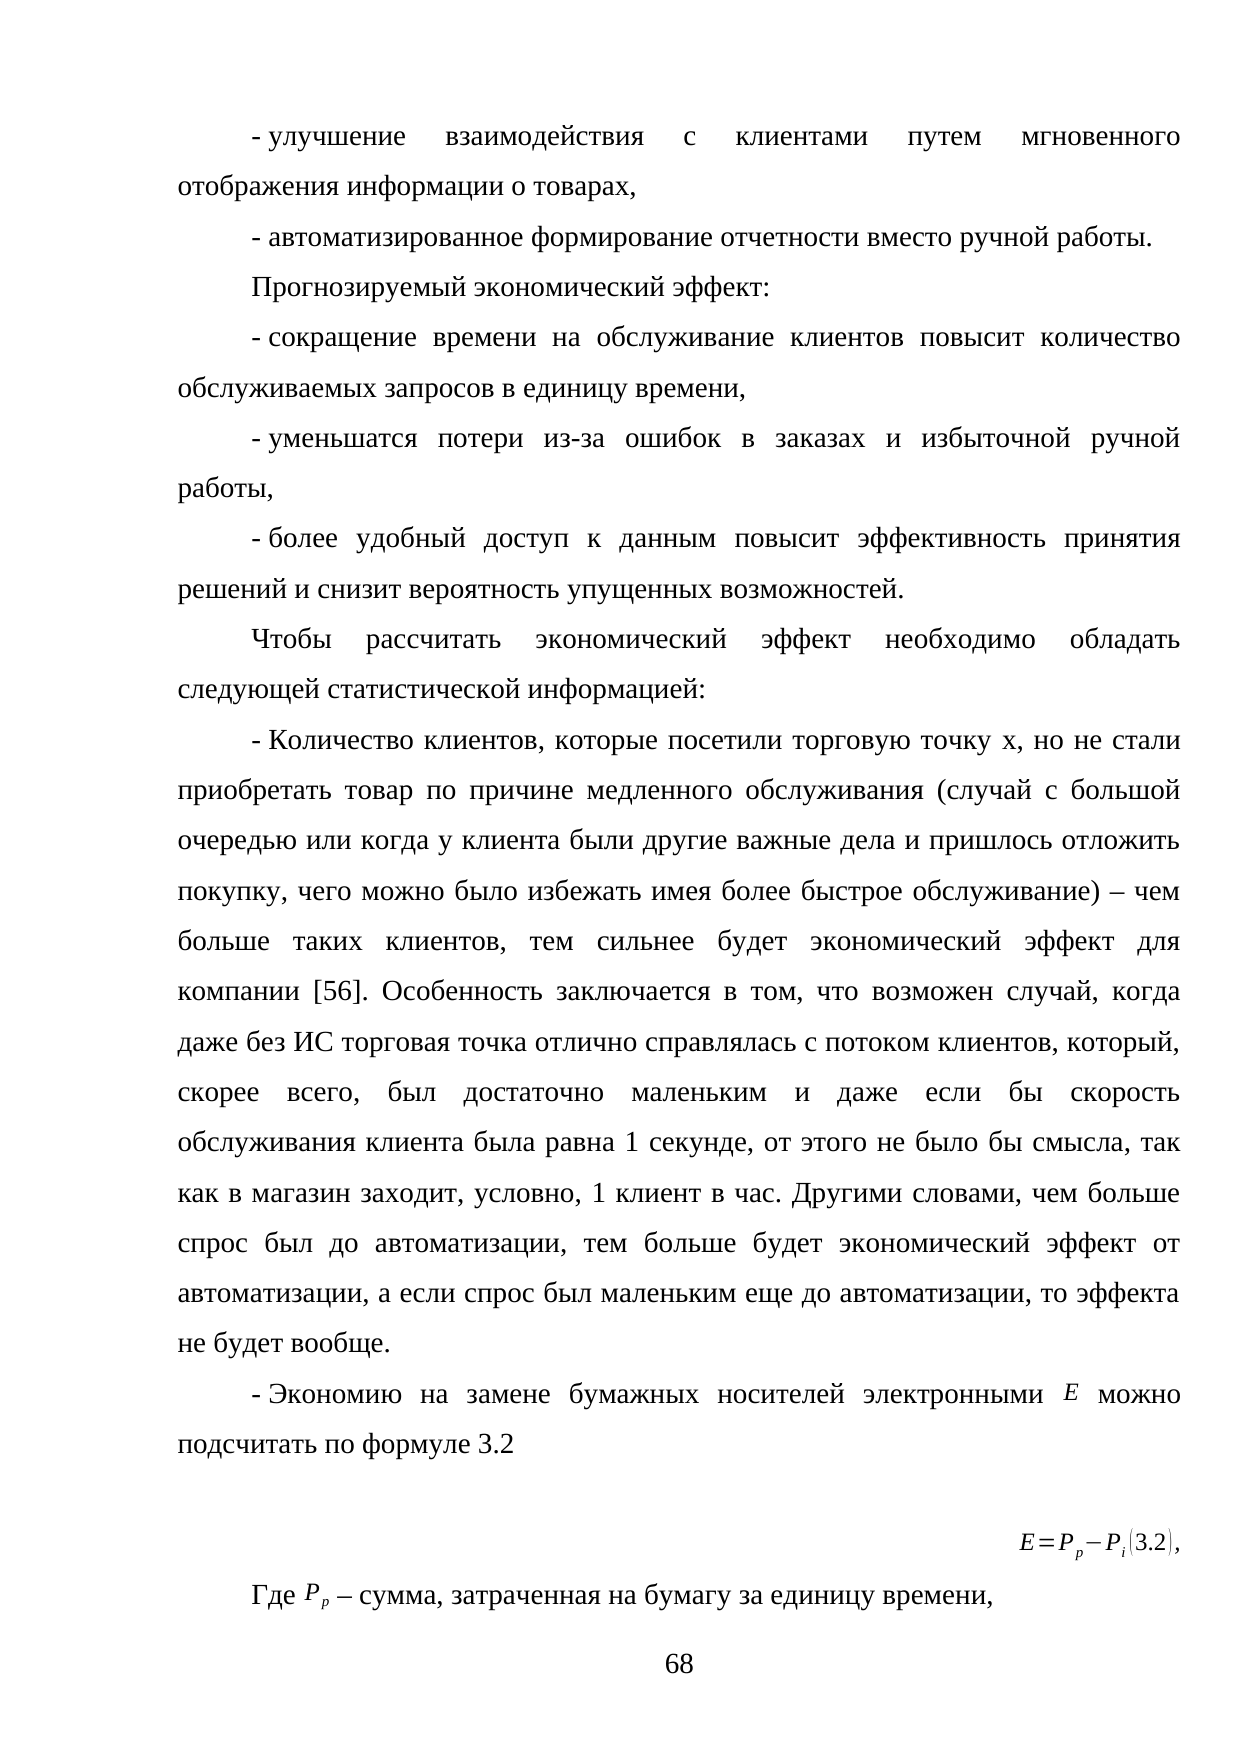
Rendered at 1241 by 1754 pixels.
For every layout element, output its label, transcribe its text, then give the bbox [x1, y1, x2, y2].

list - Экономию на замене бумажных носителей электронными можно подсчитать по формуле 3.2 [177, 1376, 1181, 1460]
list - улучшение взаимодействия с клиентами путем мгновенного отображения информации о товарах, [177, 118, 1181, 202]
list - сокращение времени на обслуживание клиентов повысит количество обслуживаемых запросов в единицу времени, [177, 319, 1181, 403]
list - уменьшатся потери из-за ошибок в заказах и избыточной ручной работы, [177, 420, 1181, 504]
list - более удобный доступ к данным повысит эффективность принятия решений и снизит вероятность упущенных возможностей. [177, 521, 1181, 604]
text Прогнозируемый экономический эффект: [177, 269, 1181, 303]
list - автоматизированное формирование отчетности вместо ручной работы. [177, 219, 1181, 252]
list Чтобы рассчитать экономический эффект необходимо обладать следующей статистической информацией: [177, 621, 1181, 705]
list Где – сумма, затраченная на бумагу за единицу времени, [177, 1577, 1181, 1611]
list - Количество клиентов, которые посетили торговую точку x, но не стали приобретать товар по причине медленного обслуживания (случай с большой очередью или когда у клиента были другие важные дела и пришлось отложить покупку, чего можно было избежать имея более быстрое обслуживание) – чем больше таких клиентов, тем сильнее будет экономический эффект для компании [56]. Особенность заключается в том, что возможен случай, когда даже без ИС торговая точка отлично справлялась с потоком клиентов, который, скорее всего, был достаточно маленьким и даже если бы скорость обслуживания клиента была равна 1 секунде, от этого не было бы смысла, так как в магазин заходит, условно, 1 клиент в час. Другими словами, чем больше спрос был до автоматизации, тем больше будет экономический эффект от автоматизации, а если спрос был маленьким еще до автоматизации, то эффекта не будет вообще. [177, 722, 1181, 1359]
